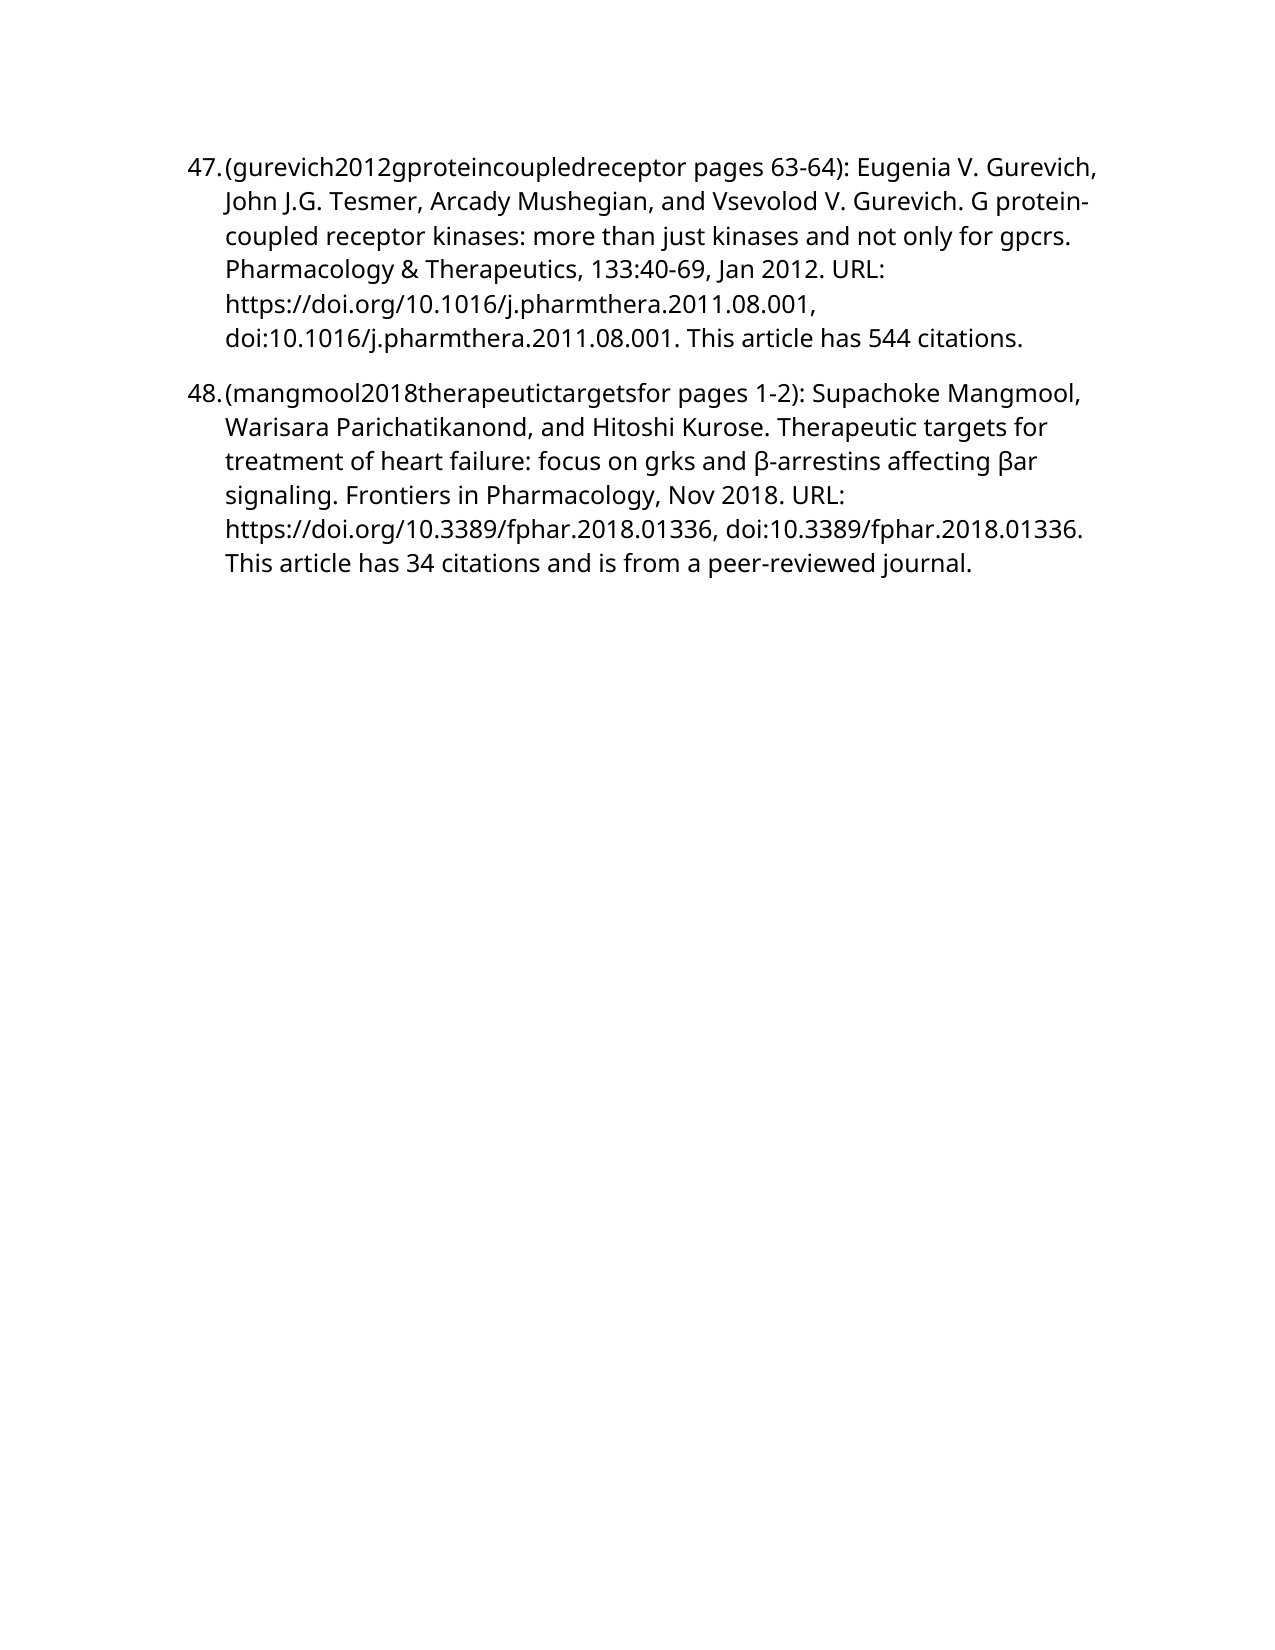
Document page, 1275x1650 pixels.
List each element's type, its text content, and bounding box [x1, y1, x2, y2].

list (mangmool2018therapeutictargetsfor pages 1-2): Supachoke Mangmool, Warisara Parichatikanond, and Hitoshi Kurose. Therapeutic targets for treatment of heart failure: focus on grks and β-arrestins affecting βar signaling. Frontiers in Pharmacology, Nov 2018. URL: https://doi.org/10.3389/fphar.2018.01336, doi:10.3389/fphar.2018.01336. This article has 34 citations and is from a peer-reviewed journal. [187, 375, 1125, 579]
list (gurevich2012gproteincoupledreceptor pages 63-64): Eugenia V. Gurevich, John J.G. Tesmer, Arcady Mushegian, and Vsevolod V. Gurevich. G protein-coupled receptor kinases: more than just kinases and not only for gpcrs. Pharmacology & Therapeutics, 133:40-69, Jan 2012. URL: https://doi.org/10.1016/j.pharmthera.2011.08.001, doi:10.1016/j.pharmthera.2011.08.001. This article has 544 citations. [187, 150, 1125, 354]
